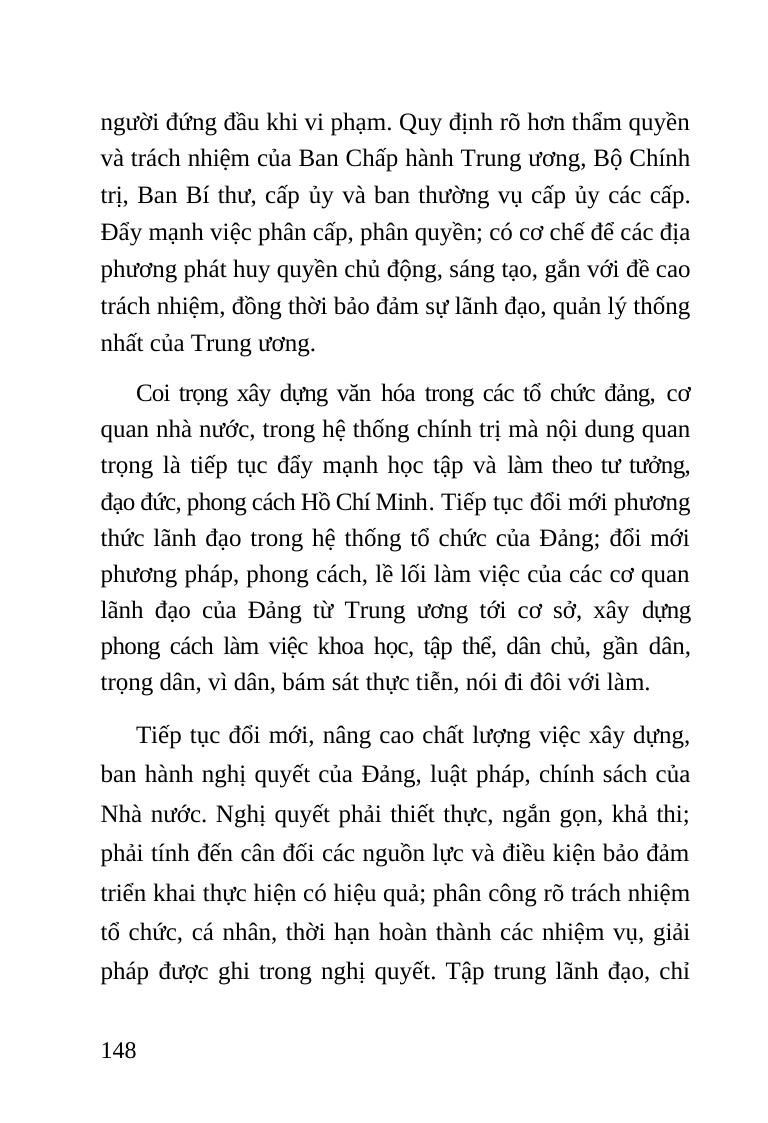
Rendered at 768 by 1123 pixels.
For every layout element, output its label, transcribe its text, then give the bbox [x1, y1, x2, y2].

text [100, 100, 691, 358]
text Coi trọng xây dựng văn hóa trong các tổ chức đảng, cơ quan nhà nước, trong hệ thống chính trị mà nội dung quan trọng là tiếp tục đẩy mạnh học tập và làm theo tư tưởng, đạo đức, phong cách Hồ Chí Minh. Tiếp tục đổi mới phương thức lãnh đạo trong hệ thống tổ chức của Đảng; đổi mới phương pháp, phong cách, lề lối làm việc của các cơ quan lãnh đạo của Đảng từ Trung ương tới cơ sở, xây dựng phong cách làm việc khoa học, tập thể, dân chủ, gần dân, trọng dân, vì dân, bám sát thực tiễn, nói đi đôi với làm. [100, 373, 691, 697]
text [100, 712, 691, 988]
